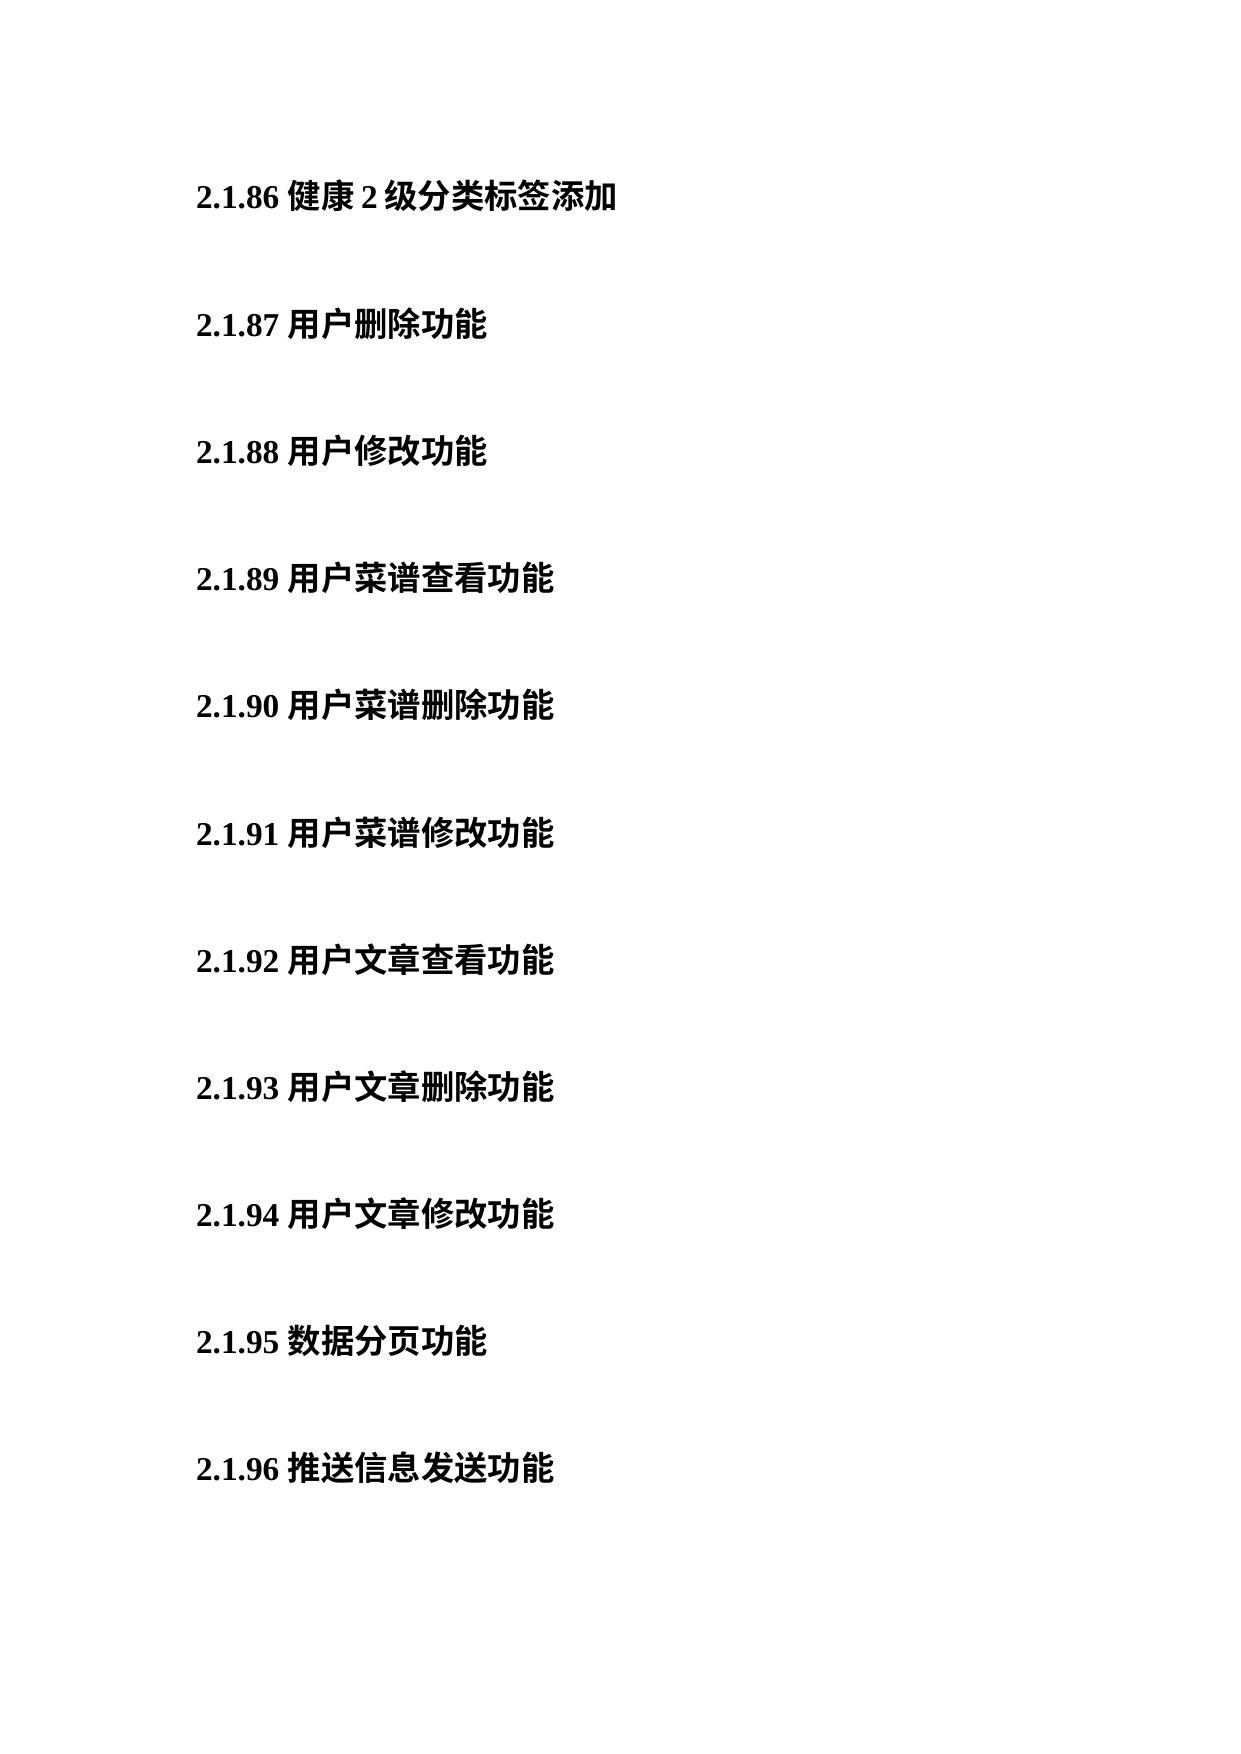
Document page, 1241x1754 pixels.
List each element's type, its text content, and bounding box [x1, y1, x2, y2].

subtitle 2.1.96 推送信息发送功能 [187, 1434, 1053, 1499]
subtitle 2.1.87 用户删除功能 [187, 289, 1053, 354]
subtitle 2.1.89 用户菜谱查看功能 [187, 543, 1053, 608]
subtitle 2.1.94 用户文章修改功能 [187, 1179, 1053, 1244]
subtitle 2.1.95 数据分页功能 [187, 1307, 1053, 1372]
subtitle 2.1.88 用户修改功能 [187, 416, 1053, 481]
subtitle 2.1.93 用户文章删除功能 [187, 1052, 1053, 1117]
subtitle 2.1.92 用户文章查看功能 [187, 925, 1053, 990]
subtitle 2.1.86 健康2级分类标签添加 [187, 162, 1053, 227]
subtitle 2.1.91 用户菜谱修改功能 [187, 798, 1053, 863]
subtitle 2.1.90 用户菜谱删除功能 [187, 671, 1053, 736]
